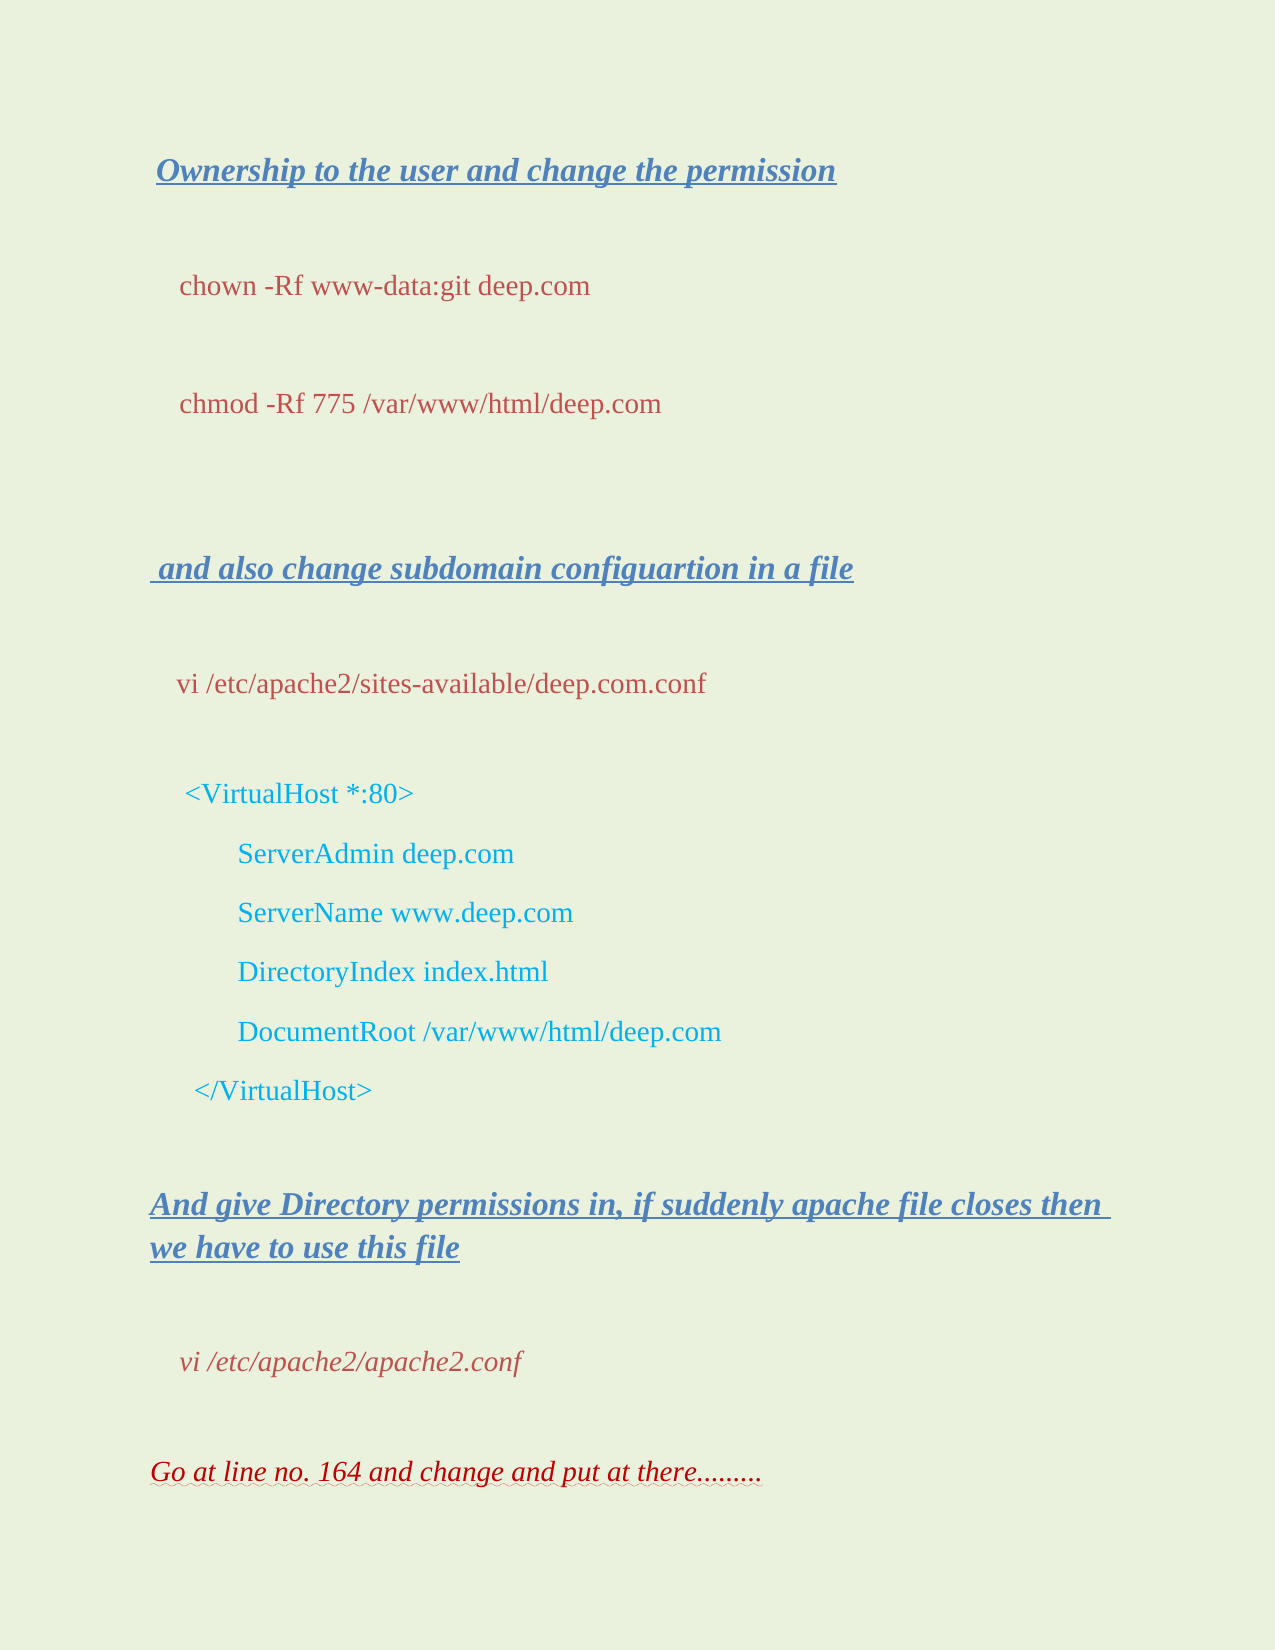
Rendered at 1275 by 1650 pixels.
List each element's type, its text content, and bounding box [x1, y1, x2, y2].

text <VirtualHost *:80> [150, 776, 1125, 810]
text chmod -Rf 775 /var/www/html/deep.com [150, 387, 1125, 420]
text ServerAdmin deep.com [150, 836, 1125, 869]
text DirectoryIndex index.html [150, 954, 1125, 988]
text ServerName www.deep.com [150, 895, 1125, 929]
text Ownership to the user and change the permission [150, 150, 1125, 188]
text And give Directory permissions in, if suddenly apache file closes then we have to use this file [150, 1184, 1125, 1266]
text DocumentRoot /var/www/html/deep.com [150, 1014, 1125, 1047]
text and also change subdomain configuartion in a file [150, 548, 1125, 586]
text </VirtualHost> [150, 1073, 1125, 1107]
text Go at line no. 164 and change and put at there......... [150, 1454, 1125, 1488]
text vi /etc/apache2/sites-available/deep.com.conf [150, 666, 1125, 699]
text chown -Rf www-data:git deep.com [150, 268, 1125, 301]
text vi /etc/apache2/apache2.conf [150, 1344, 1125, 1377]
